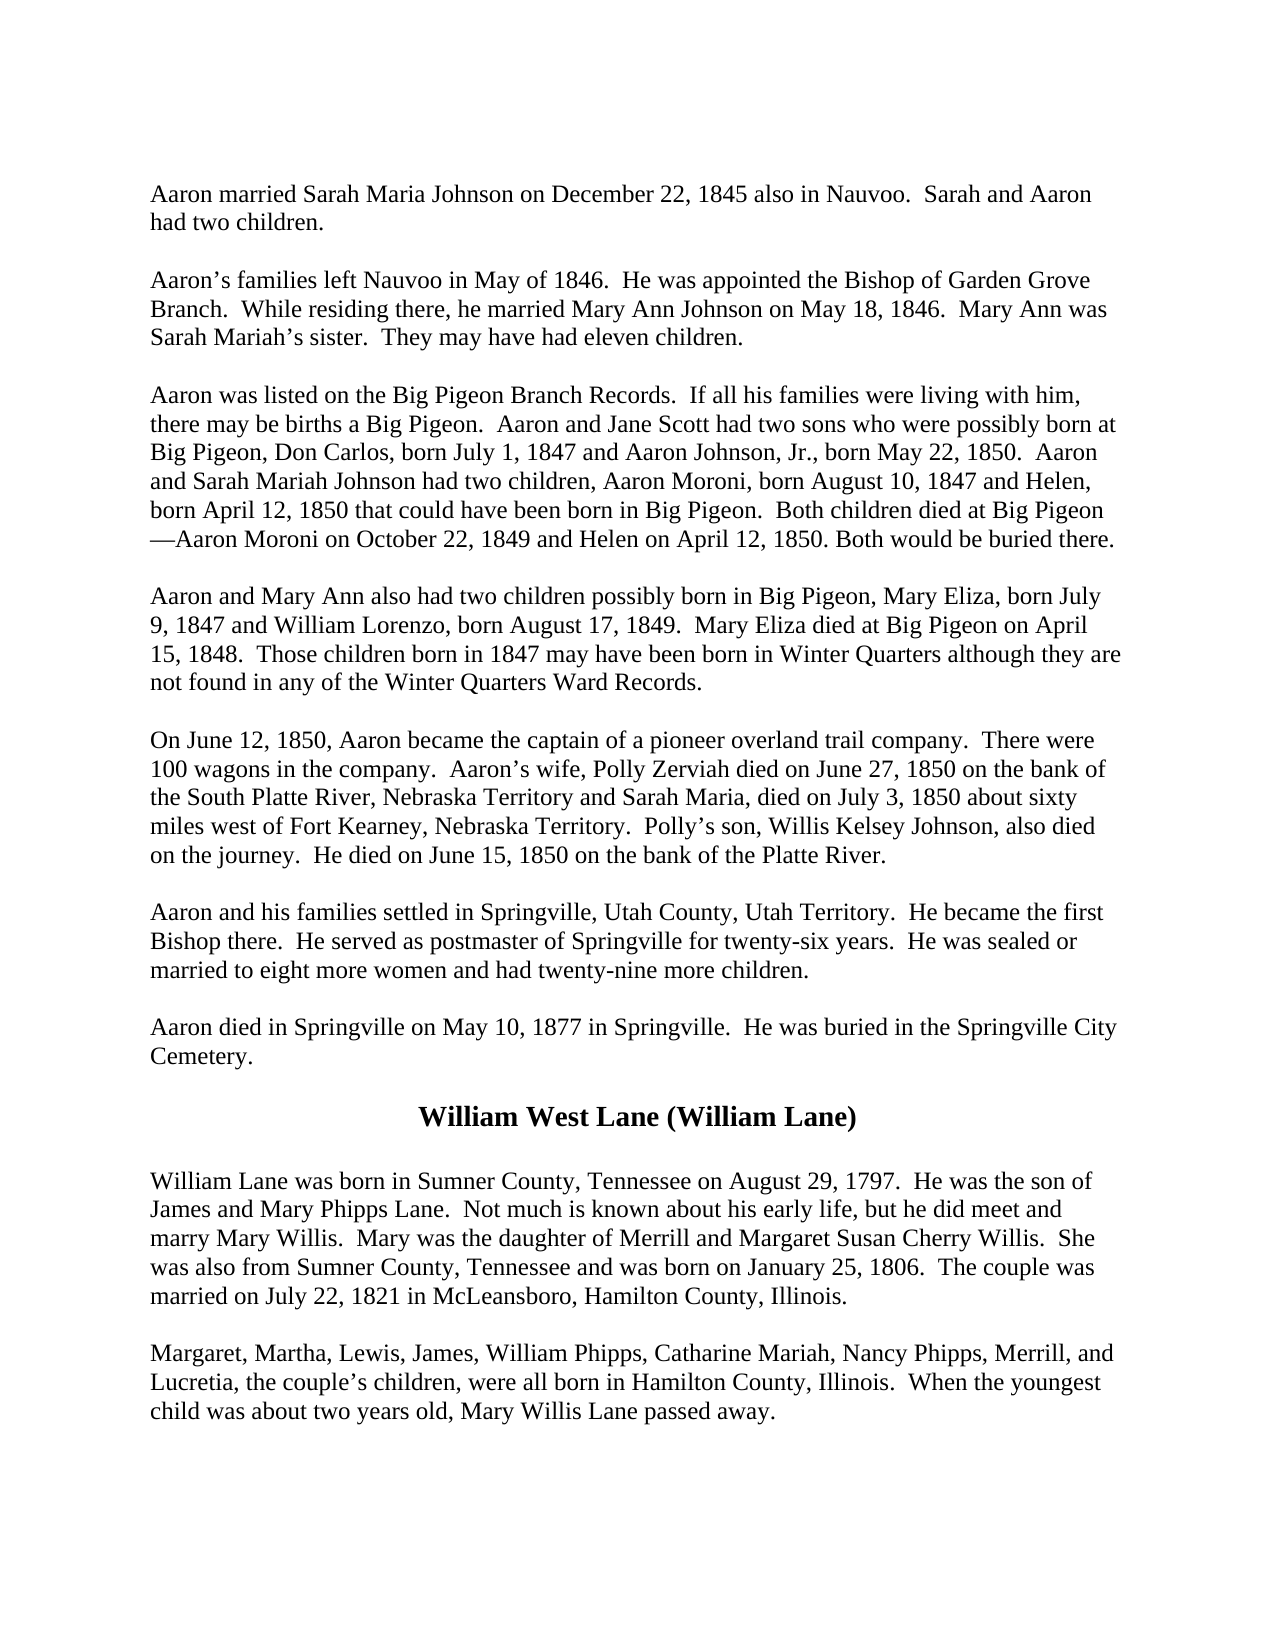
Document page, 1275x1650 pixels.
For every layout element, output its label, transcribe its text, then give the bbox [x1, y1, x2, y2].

text Aaron married Sarah Maria Johnson on December 22, 1845 also in Nauvoo. Sarah and Aaron had two children. [150, 179, 1125, 236]
text Margaret, Martha, Lewis, James, William Phipps, Catharine Mariah, Nancy Phipps, Merrill, and Lucretia, the couple’s children, were all born in Hamilton County, Illinois. When the youngest child was about two years old, Mary Willis Lane passed away. [150, 1338, 1125, 1424]
text Aaron was listed on the Big Pigeon Branch Records. If all his families were living with him, there may be births a Big Pigeon. Aaron and Jane Scott had two sons who were possibly born at Big Pigeon, Don Carlos, born July 1, 1847 and Aaron Johnson, Jr., born May 22, 1850. Aaron and Sarah Mariah Johnson had two children, Aaron Moroni, born August 10, 1847 and Helen, born April 12, 1850 that could have been born in Big Pigeon. Both children died at Big Pigeon—Aaron Moroni on October 22, 1849 and Helen on April 12, 1850. Both would be buried there. [150, 380, 1125, 552]
text Aaron’s families left Nauvoo in May of 1846. He was appointed the Bishop of Garden Grove Branch. While residing there, he married Mary Ann Johnson on May 18, 1846. Mary Ann was Sarah Mariah’s sister. They may have had eleven children. [150, 265, 1125, 351]
text Aaron died in Springville on May 10, 1877 in Springville. He was buried in the Springville City Cemetery. [150, 1012, 1125, 1070]
text William Lane was born in Sumner County, Tennessee on August 29, 1797. He was the son of James and Mary Phipps Lane. Not much is known about his early life, but he did meet and marry Mary Willis. Mary was the daughter of Merrill and Margaret Susan Cherry Willis. She was also from Sumner County, Tennessee and was born on January 25, 1806. The couple was married on July 22, 1821 in McLeansboro, Hamilton County, Illinois. [150, 1166, 1125, 1309]
text William West Lane (William Lane) [150, 1099, 1125, 1132]
text Aaron and his families settled in Springville, Utah County, Utah Territory. He became the first Bishop there. He served as postmaster of Springville for twenty-six years. He was sealed or married to eight more women and had twenty-nine more children. [150, 897, 1125, 984]
text Aaron and Mary Ann also had two children possibly born in Big Pigeon, Mary Eliza, born July 9, 1847 and William Lorenzo, born August 17, 1849. Mary Eliza died at Big Pigeon on April 15, 1848. Those children born in 1847 may have been born in Winter Quarters although they are not found in any of the Winter Quarters Ward Records. [150, 581, 1125, 696]
text On June 12, 1850, Aaron became the captain of a pioneer overland trail company. There were 100 wagons in the company. Aaron’s wife, Polly Zerviah died on June 27, 1850 on the bank of the South Platte River, Nebraska Territory and Sarah Maria, died on July 3, 1850 about sixty miles west of Fort Kearney, Nebraska Territory. Polly’s son, Willis Kelsey Johnson, also died on the journey. He died on June 15, 1850 on the bank of the Platte River. [150, 725, 1125, 869]
